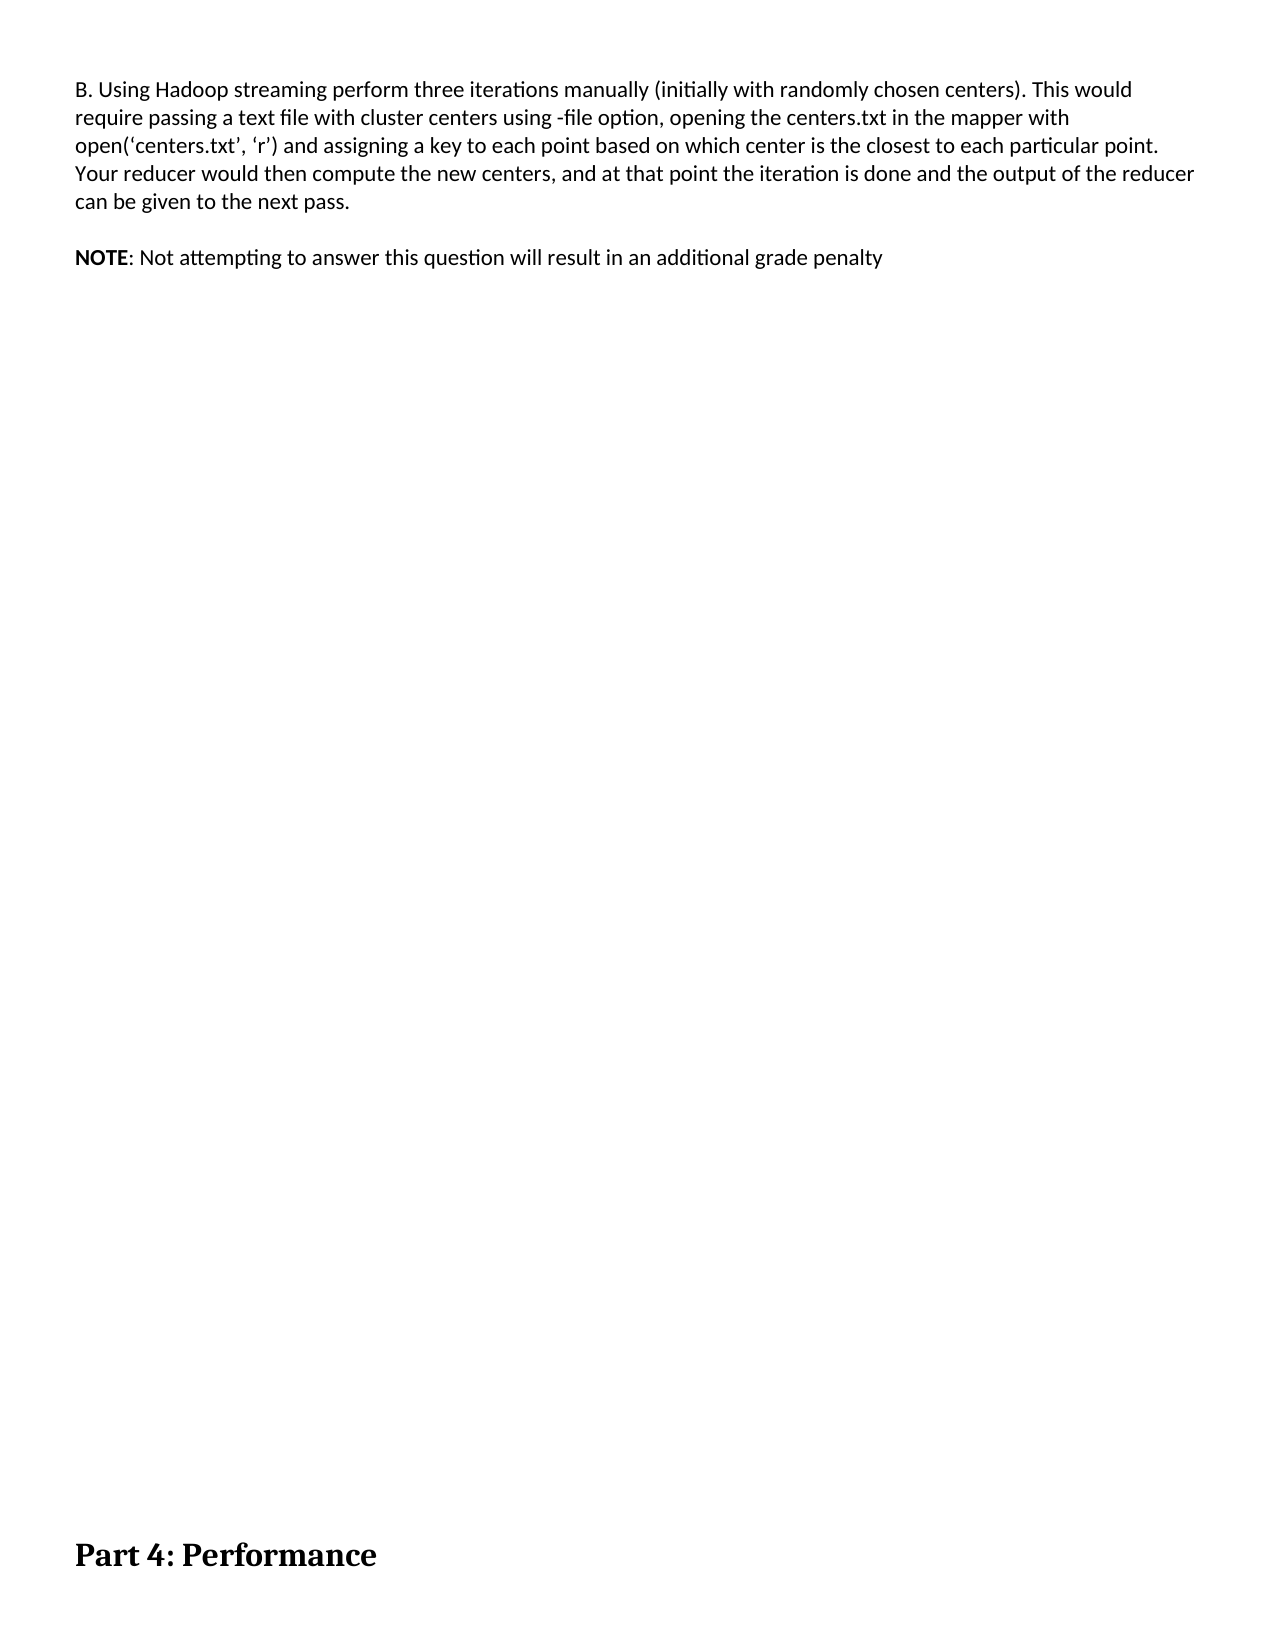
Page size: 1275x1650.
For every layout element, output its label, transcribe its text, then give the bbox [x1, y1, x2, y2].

text B. Using Hadoop streaming perform three iterations manually (initially with randomly chosen centers). This would require passing a text file with cluster centers using -file option, opening the centers.txt in the mapper with open(‘centers.txt’, ‘r’) and assigning a key to each point based on which center is the closest to each particular point. Your reducer would then compute the new centers, and at that point the iteration is done and the output of the reducer can be given to the next pass. [75, 75, 1200, 215]
text Part 4: Performance [75, 1536, 1200, 1574]
text NOTE: Not attempting to answer this question will result in an additional grade penalty [75, 243, 1200, 271]
